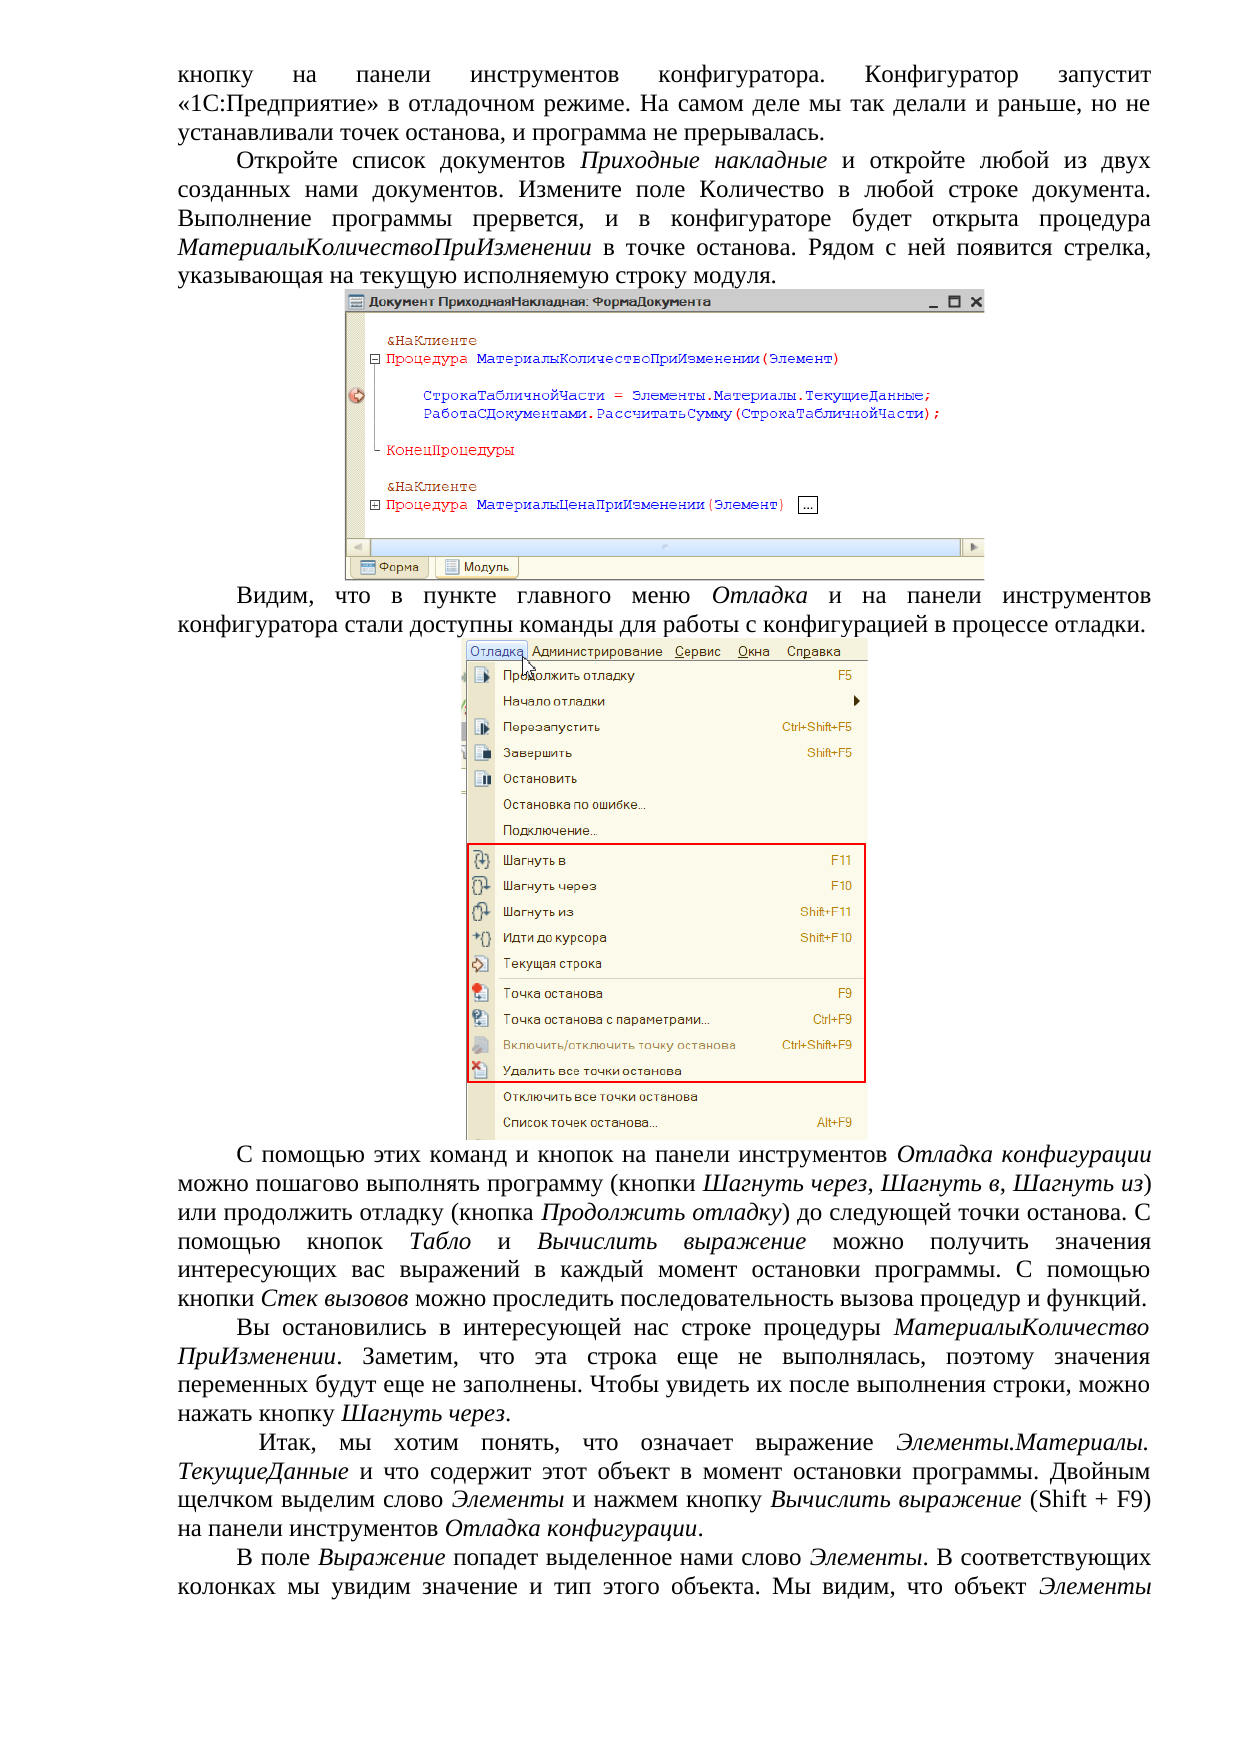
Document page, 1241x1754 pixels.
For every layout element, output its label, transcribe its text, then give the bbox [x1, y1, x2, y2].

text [177, 59, 1152, 145]
text Откройте список документов Приходные накладные и откройте любой из двух созданных нами документов. Измените поле Количество в любой строке документа. Выполнение программы прервется, и в конфигураторе будет открыта процедура МатериалыКоличествоПриИзменении в точке останова. Рядом с ней появится стрелка, указывающая на текущую исполняемую строку модуля. [177, 145, 1152, 289]
text Вы остановились в интересующей нас строке процедуры МатериалыКоличество ПриИзменении. Заметим, что эта строка еще не выполнялась, поэтому значения переменных будут еще не заполнены. Чтобы увидеть их после выполнения строки, можно нажать кнопку Шагнуть через. [177, 1312, 1152, 1427]
text Итак, мы хотим понять, что означает выражение Элементы.Материалы. ТекущиеДанные и что содержит этот объект в момент остановки программы. Двойным щелчком выделим слово Элементы и нажмем кнопку Вычислить выражение (Shift + F9) на панели инструментов Отладка конфигурации. [177, 1427, 1152, 1542]
text С помощью этих команд и кнопок на панели инструментов Отладка конфигурации можно пошагово выполнять программу (кнопки Шагнуть через, Шагнуть в, Шагнуть из) или продолжить отладку (кнопка Продолжить отладку) до следующей точки останова. С помощью кнопок Табло и Вычислить выражение можно получить значения интересующих вас выражений в каждый момент остановки программы. С помощью кнопки Стек вызовов можно проследить последовательность вызова процедур и функций. [177, 1139, 1152, 1312]
text Видим, что в пункте главного меню Отладка и на панели инструментов конфигуратора стали доступны команды для работы с конфигурацией в процессе отладки. [177, 580, 1152, 638]
picture [344, 289, 985, 581]
picture [461, 637, 868, 1140]
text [177, 1542, 1152, 1599]
